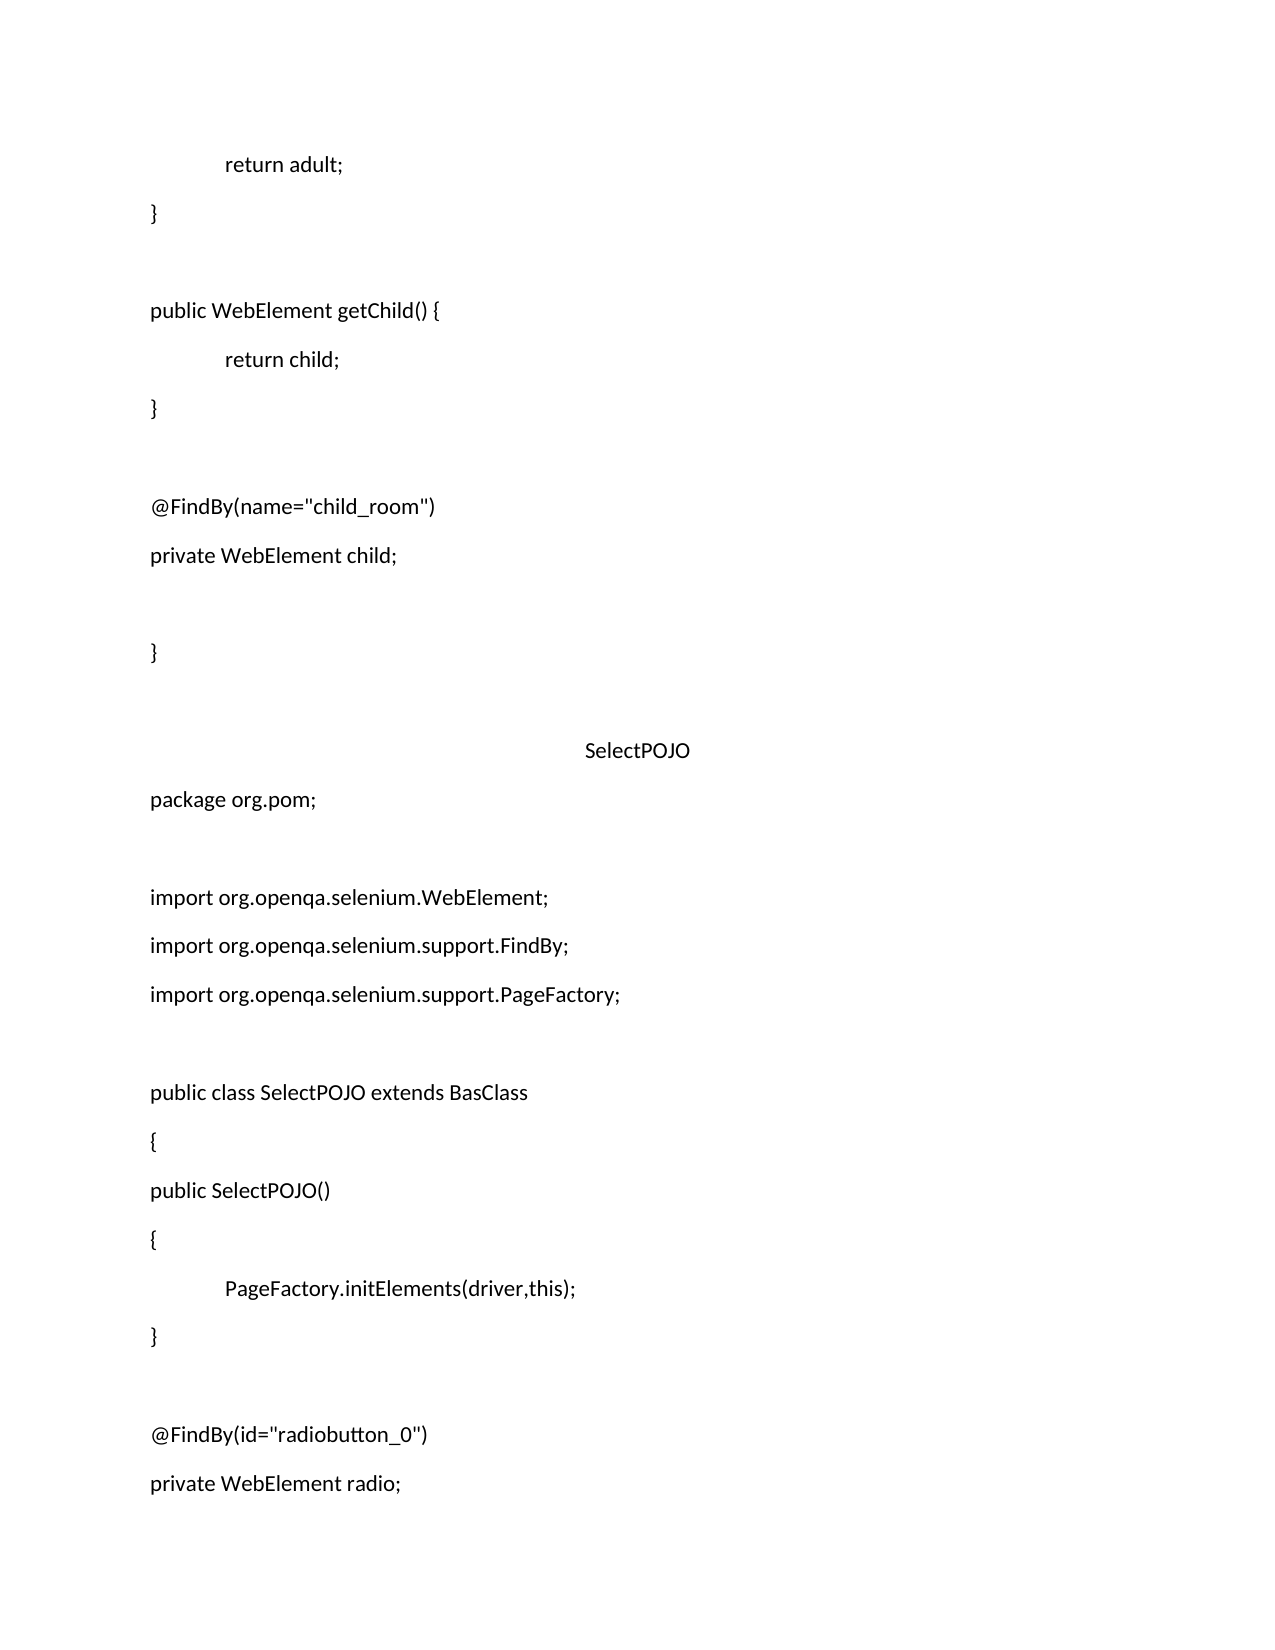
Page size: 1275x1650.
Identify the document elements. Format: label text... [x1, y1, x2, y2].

text SelectPOJO [150, 736, 1125, 764]
text public class SelectPOJO extends BasClass [150, 1078, 1125, 1106]
text } [150, 638, 1125, 667]
text package org.pom; [150, 785, 1125, 813]
text @FindBy(id="radiobutton_0") [150, 1420, 1125, 1448]
text import org.openqa.selenium.WebElement; [150, 883, 1125, 911]
text } [150, 199, 1125, 227]
text { [150, 1225, 1125, 1253]
text return adult; [150, 150, 1125, 178]
text return child; [150, 345, 1125, 373]
text } [150, 394, 1125, 422]
text private WebElement radio; [150, 1469, 1125, 1497]
text import org.openqa.selenium.support.PageFactory; [150, 981, 1125, 1008]
text { [150, 1127, 1125, 1155]
text } [150, 1322, 1125, 1351]
text public WebElement getChild() { [150, 297, 1125, 324]
text PageFactory.initElements(driver,this); [150, 1274, 1125, 1302]
text @FindBy(name="child_room") [150, 492, 1125, 520]
text public SelectPOJO() [150, 1176, 1125, 1204]
text private WebElement child; [150, 541, 1125, 569]
text import org.openqa.selenium.support.FindBy; [150, 932, 1125, 960]
